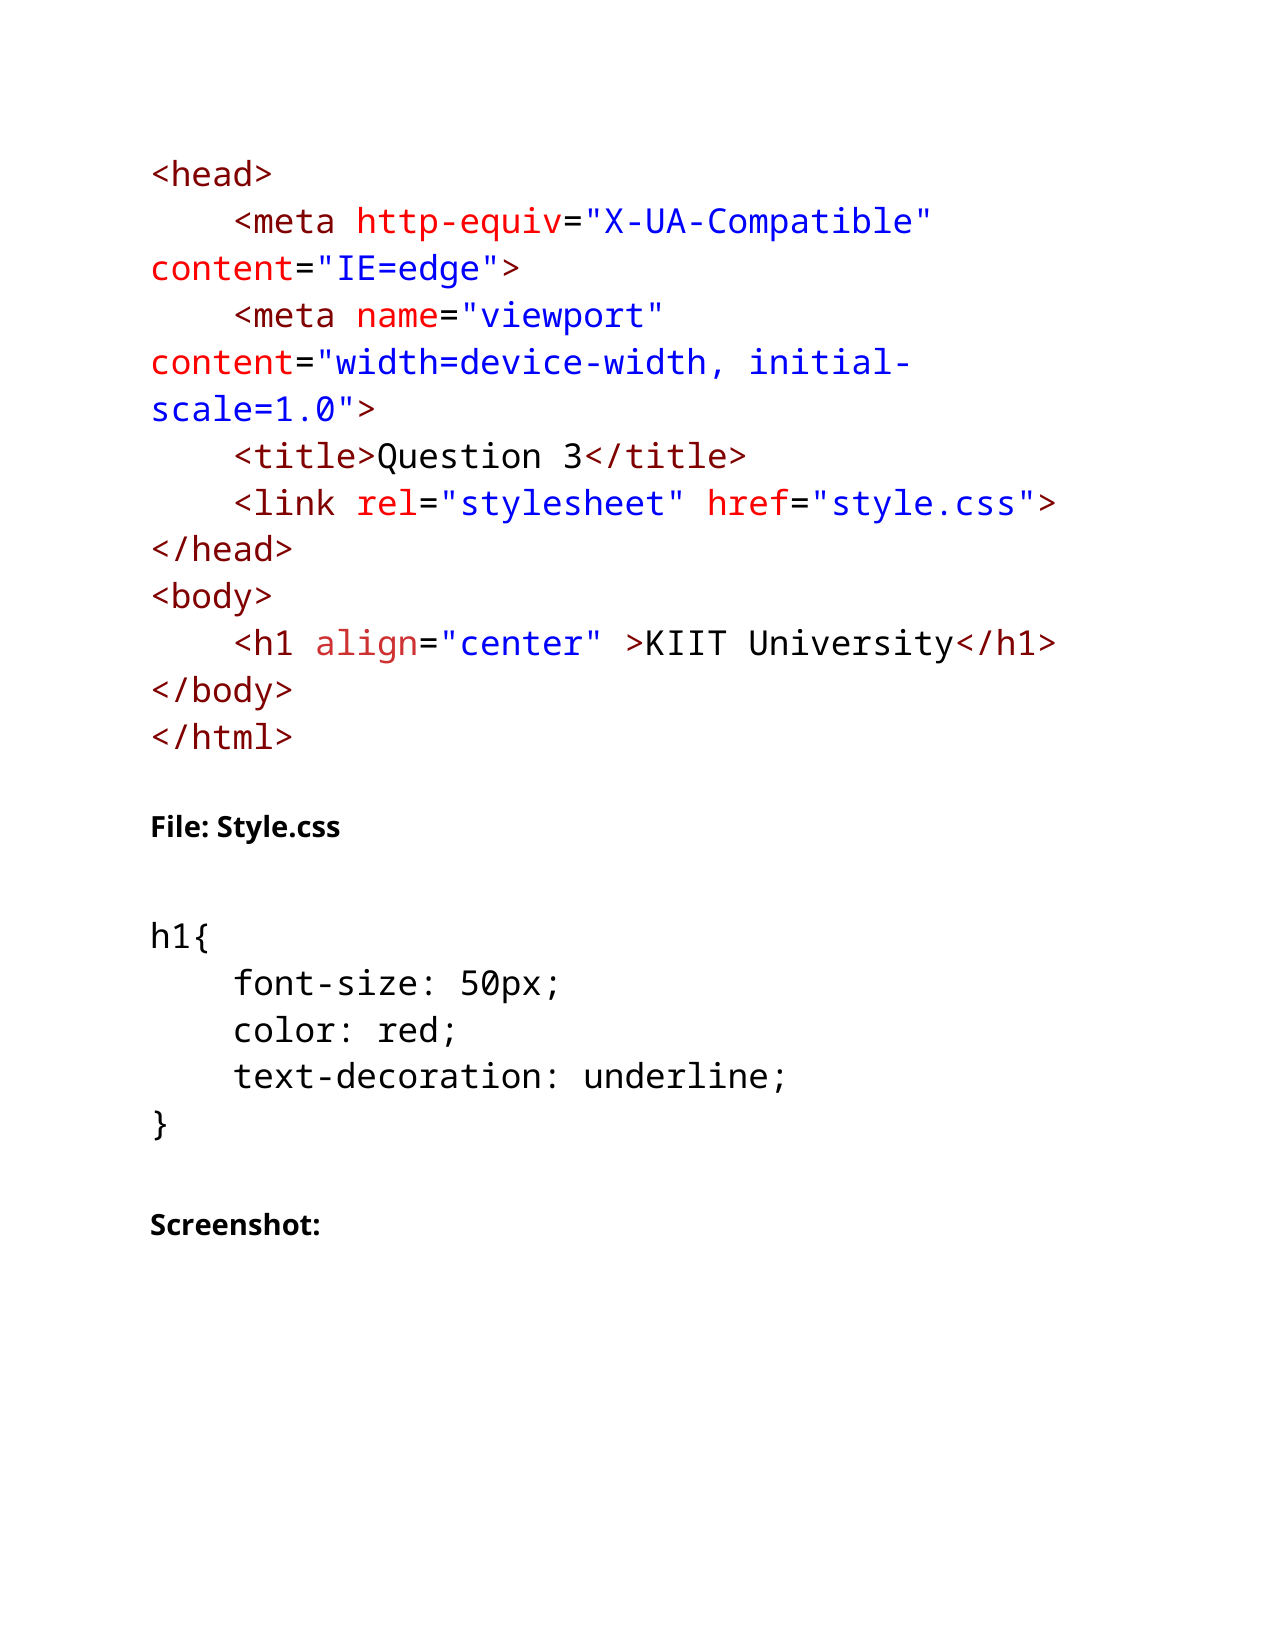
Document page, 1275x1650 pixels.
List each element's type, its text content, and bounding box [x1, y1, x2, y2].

text <meta http-equiv="X-UA-Compatible" content="IE=edge"> [150, 197, 1125, 291]
text <head> [150, 150, 1125, 197]
text </body> [150, 666, 1125, 712]
text } [150, 1099, 1125, 1146]
text font-size: 50px; [150, 958, 1125, 1005]
text <title>Question 3</title> [150, 431, 1125, 478]
text <body> [150, 572, 1125, 619]
text <h1 align="center" >KIIT University</h1> [150, 619, 1125, 666]
text <meta name="viewport" content="width=device-width, initial-scale=1.0"> [150, 291, 1125, 431]
text Screenshot: [150, 1204, 1125, 1244]
text File: Style.css [150, 806, 1125, 846]
text </html> [150, 712, 1125, 759]
text text-decoration: underline; [150, 1052, 1125, 1099]
text h1{ [150, 911, 1125, 958]
text </head> [150, 525, 1125, 572]
text <link rel="stylesheet" href="style.css"> [150, 478, 1125, 525]
text color: red; [150, 1005, 1125, 1052]
